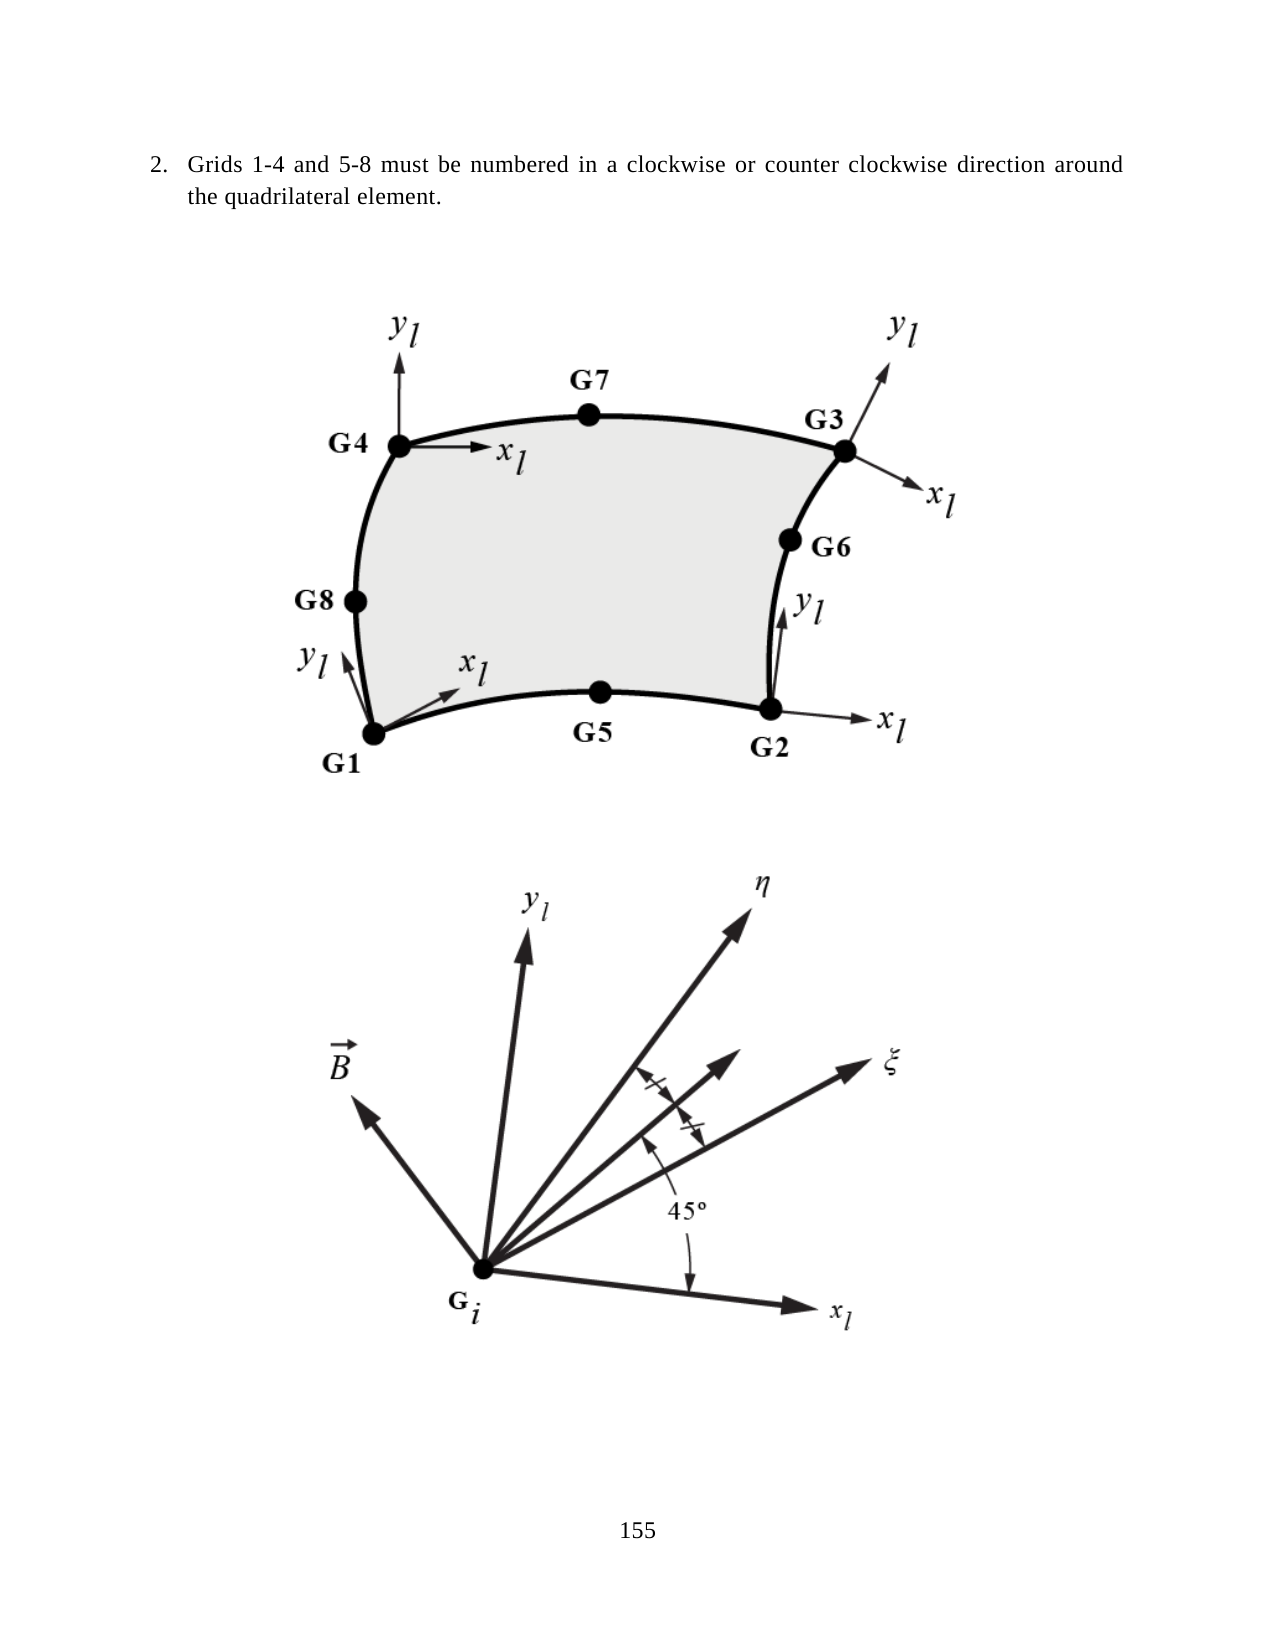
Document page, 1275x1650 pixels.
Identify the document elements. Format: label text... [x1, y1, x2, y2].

picture [330, 855, 945, 1364]
text 2. Grids 1-4 and 5-8 must be numbered in a clockwise or counter clockwise direction around the quadrilateral element. [150, 150, 1125, 209]
picture [268, 234, 1008, 831]
